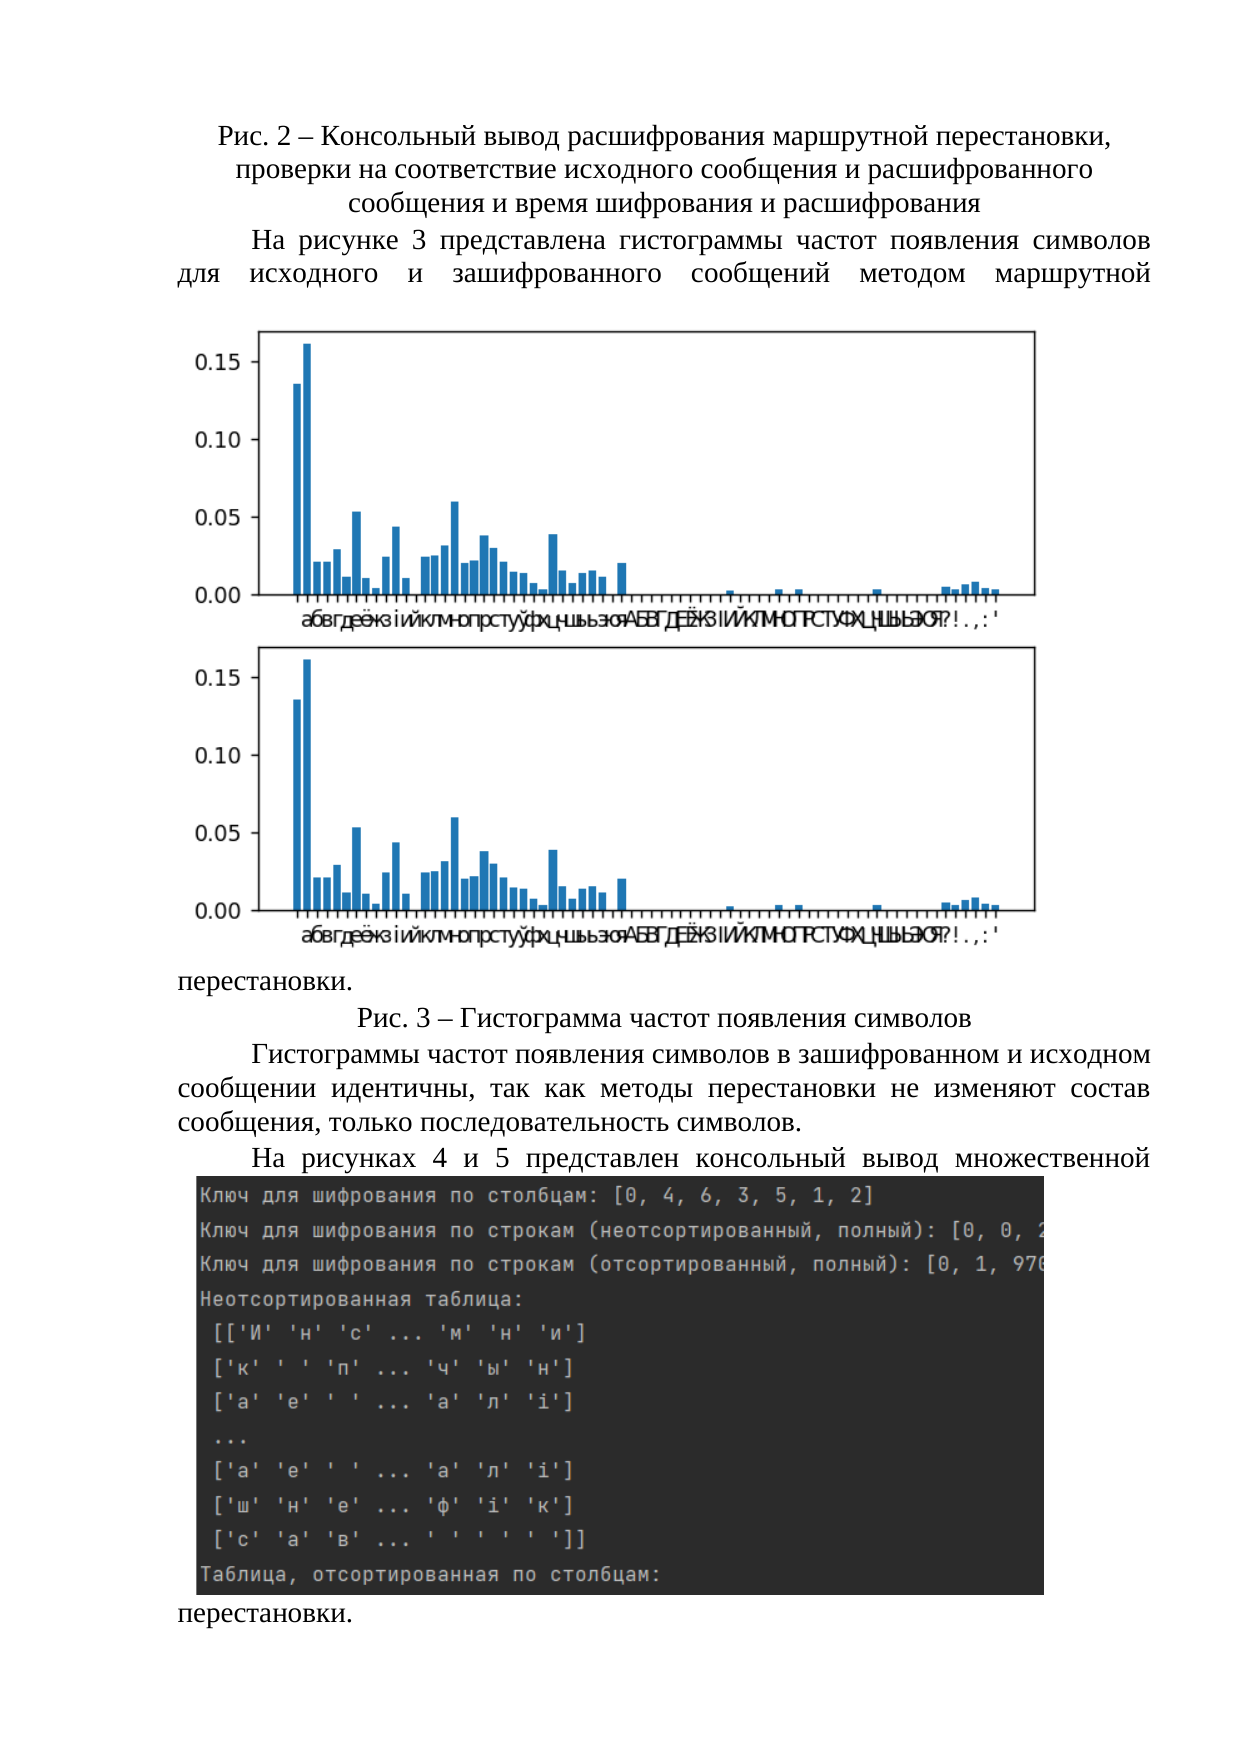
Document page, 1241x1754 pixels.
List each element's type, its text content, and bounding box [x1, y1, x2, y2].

text Гистограммы частот появления символов в зашифрованном и исходном сообщении идентичны, так как методы перестановки не изменяют состав сообщения, только последовательность символов. [177, 1037, 1152, 1137]
picture [196, 1176, 1044, 1595]
text Рис. 3 – Гистограмма частот появления символов [177, 1000, 1152, 1033]
picture [177, 300, 1073, 964]
text Рис. 2 – Консольный вывод расшифрования маршрутной перестановки, проверки на соответствие исходного сообщения и расшифрованного сообщения и время шифрования и расшифрования [177, 118, 1152, 219]
